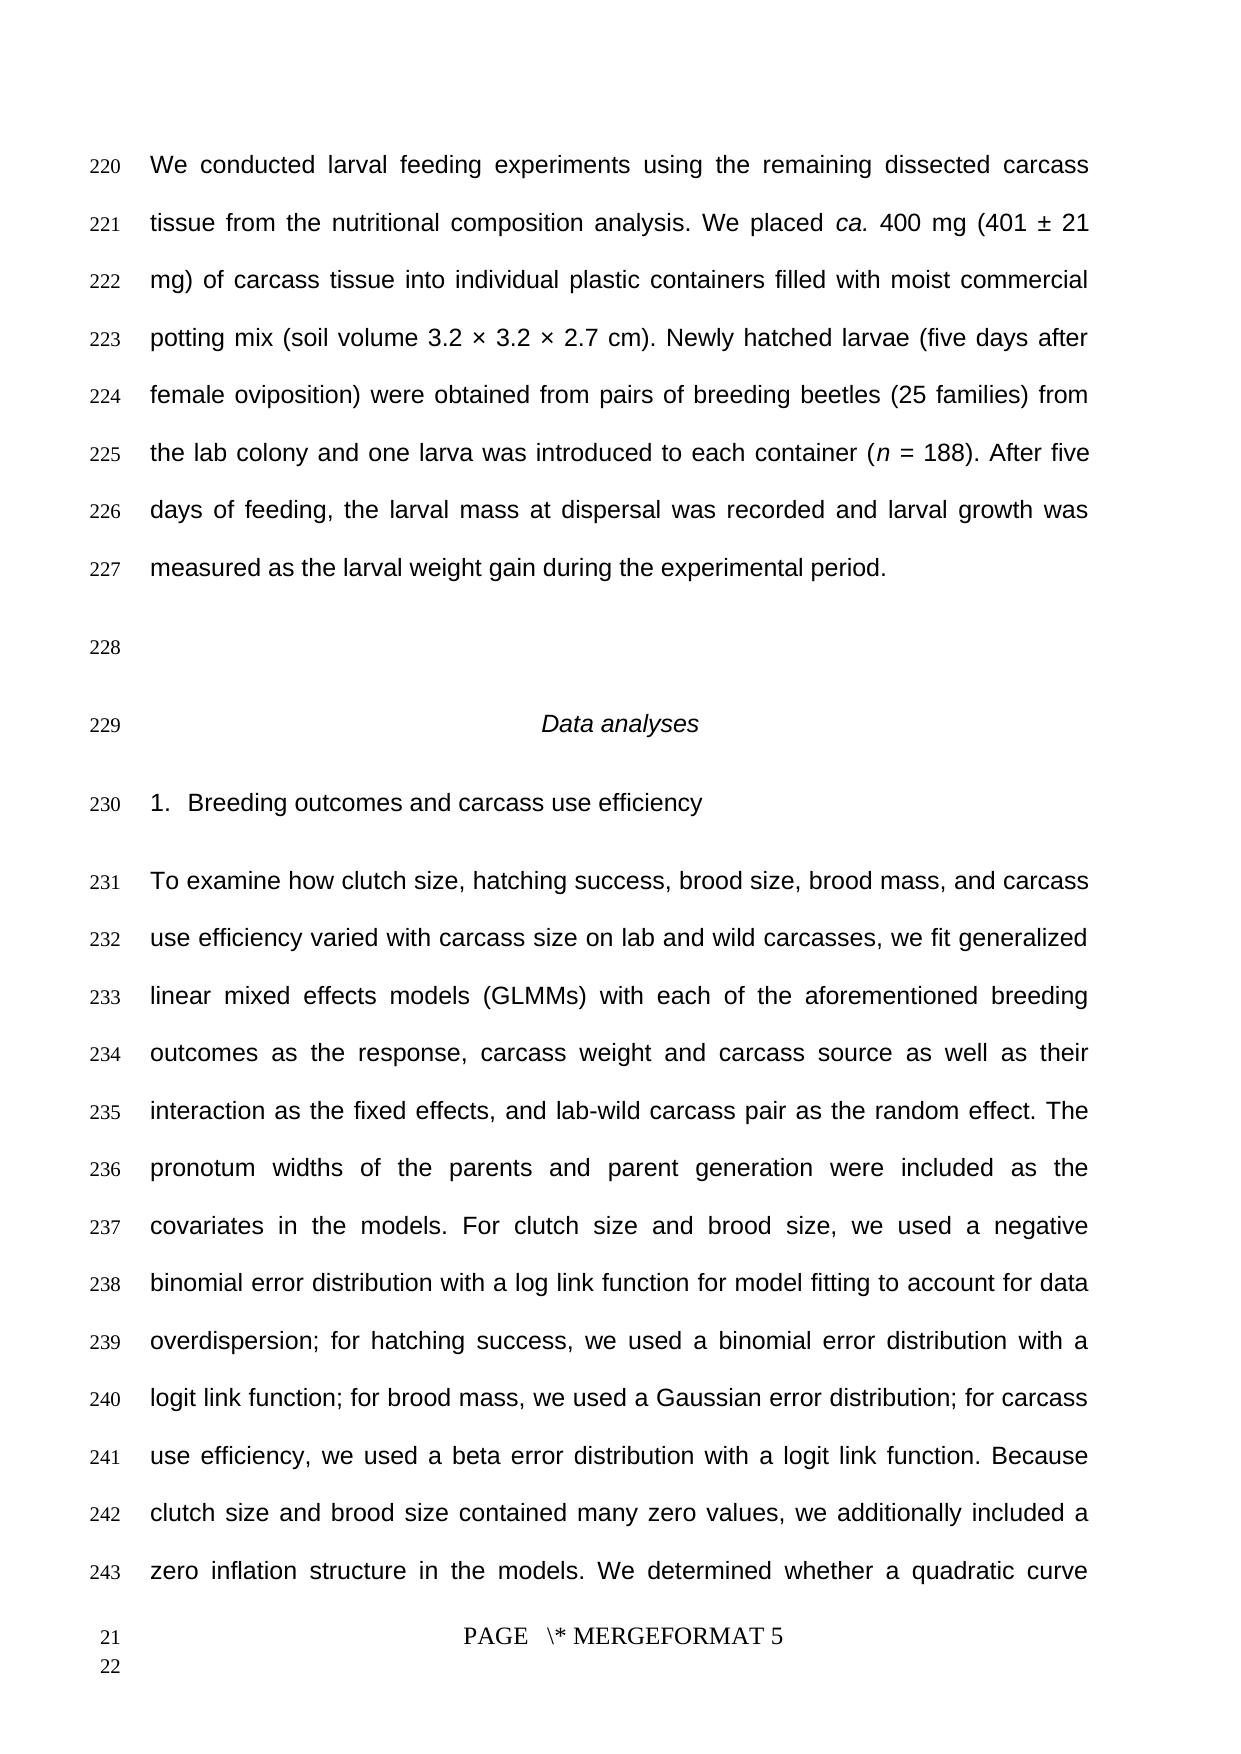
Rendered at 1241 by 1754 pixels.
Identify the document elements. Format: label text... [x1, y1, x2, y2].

list Breeding outcomes and carcass use efficiency [150, 787, 1090, 816]
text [150, 866, 1090, 1584]
text Data analyses [150, 709, 1090, 738]
text We conducted larval feeding experiments using the remaining dissected carcass tissue from the nutritional composition analysis. We placed ca. 400 mg (401 ± 21 mg) of carcass tissue into individual plastic containers filled with moist commercial potting mix (soil volume 3.2 × 3.2 × 2.7 cm). Newly hatched larvae (five days after female oviposition) were obtained from pairs of breeding beetles (25 families) from the lab colony and one larva was introduced to each container (n = 188). After five days of feeding, the larval mass at dispersal was recorded and larval growth was measured as the larval weight gain during the experimental period. [150, 150, 1090, 581]
